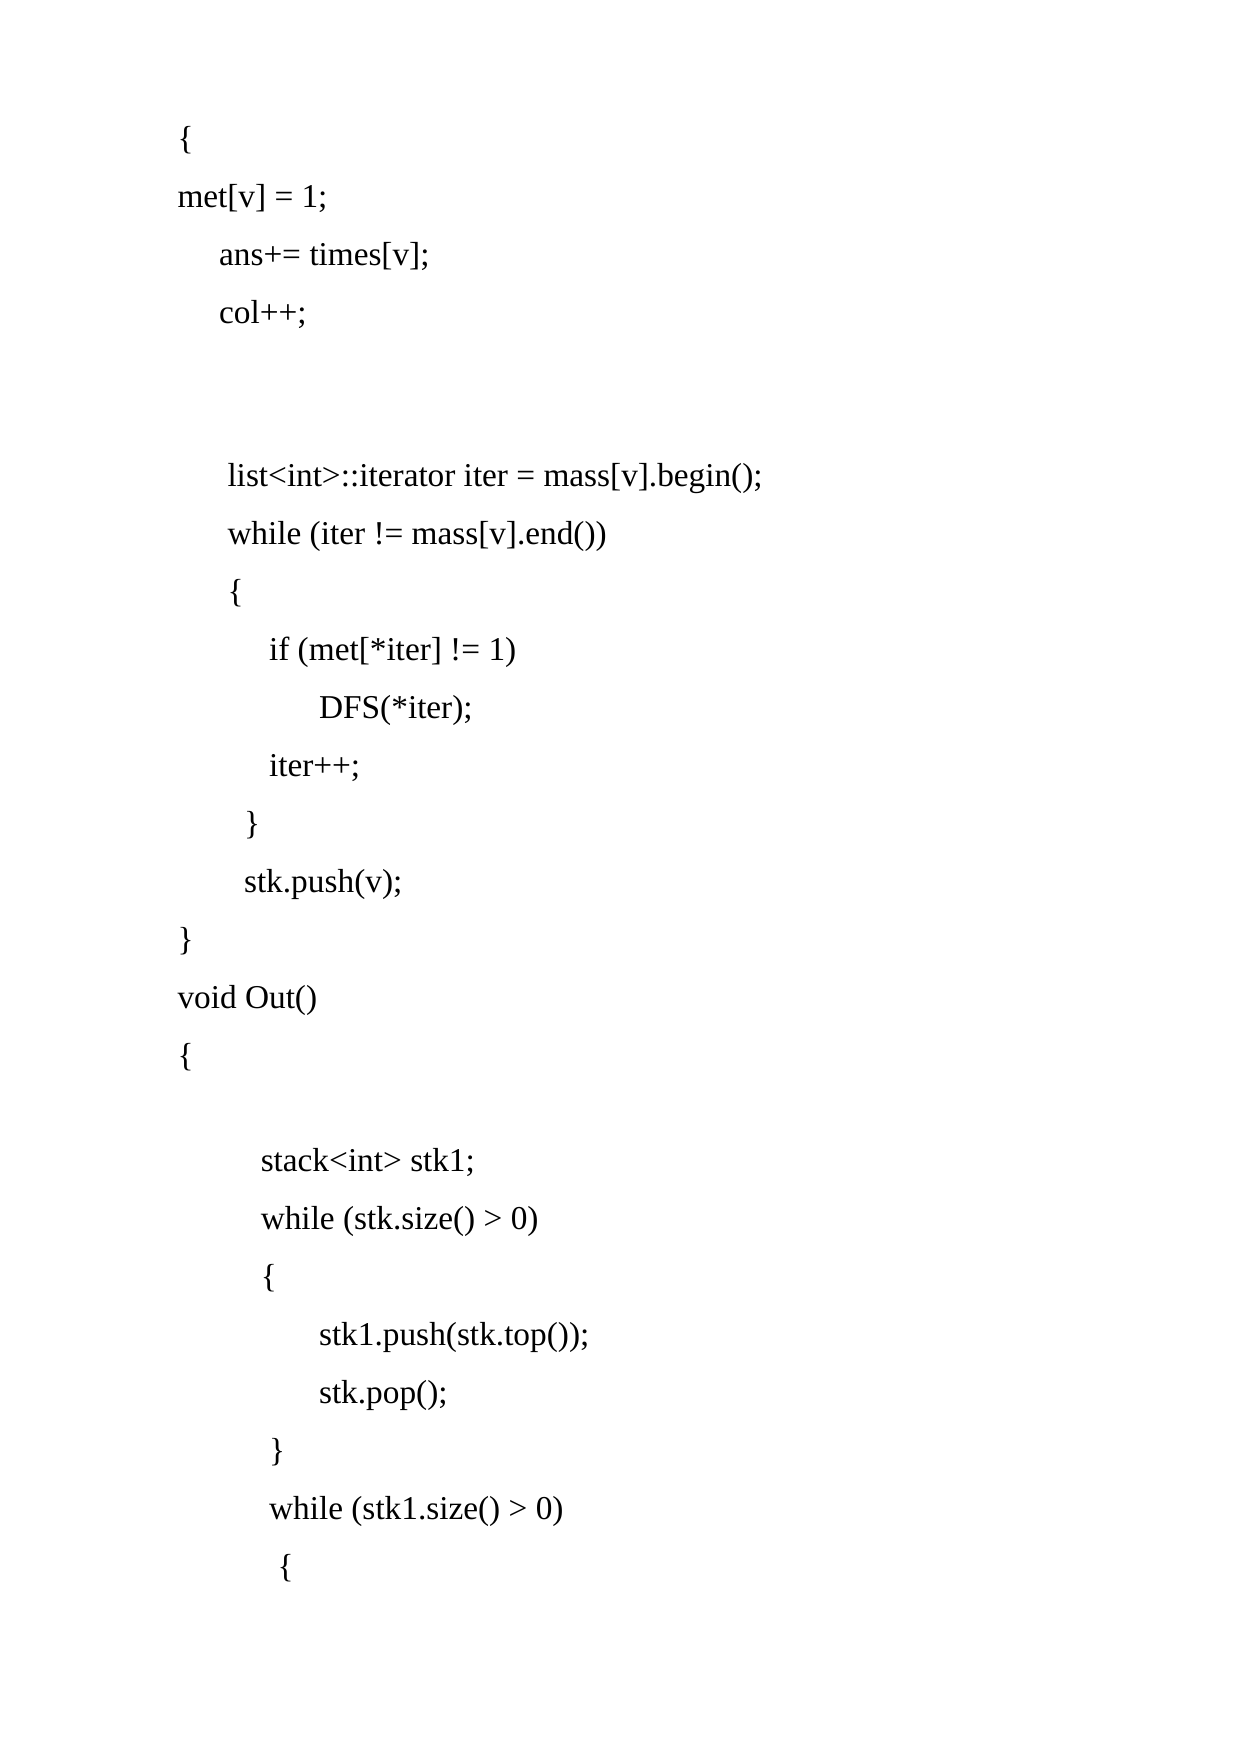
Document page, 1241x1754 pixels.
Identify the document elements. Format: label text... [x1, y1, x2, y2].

text } [177, 919, 1152, 958]
text DFS(*iter); [177, 687, 1152, 726]
text void Out() [177, 977, 1152, 1016]
text met[v] = 1; [177, 176, 1152, 214]
text while (stk1.size() > 0) [177, 1488, 1152, 1527]
text stk.pop(); [177, 1372, 1152, 1411]
text { [177, 1035, 1152, 1074]
text stk.push(v); [177, 861, 1152, 899]
text { [177, 1256, 1152, 1294]
text { [177, 1546, 1152, 1585]
text while (iter != mass[v].end()) [177, 513, 1152, 551]
text if (met[*iter] != 1) [177, 629, 1152, 667]
text { [177, 118, 1152, 156]
text list<int>::iterator iter = mass[v].begin(); [177, 455, 1152, 493]
text stk1.push(stk.top()); [177, 1314, 1152, 1353]
text iter++; [177, 745, 1152, 783]
text col++; [177, 292, 1152, 331]
text } [177, 803, 1152, 842]
text ans+= times[v]; [177, 234, 1152, 272]
text while (stk.size() > 0) [177, 1198, 1152, 1237]
text } [177, 1430, 1152, 1469]
text { [177, 571, 1152, 609]
text stack<int> stk1; [177, 1140, 1152, 1178]
